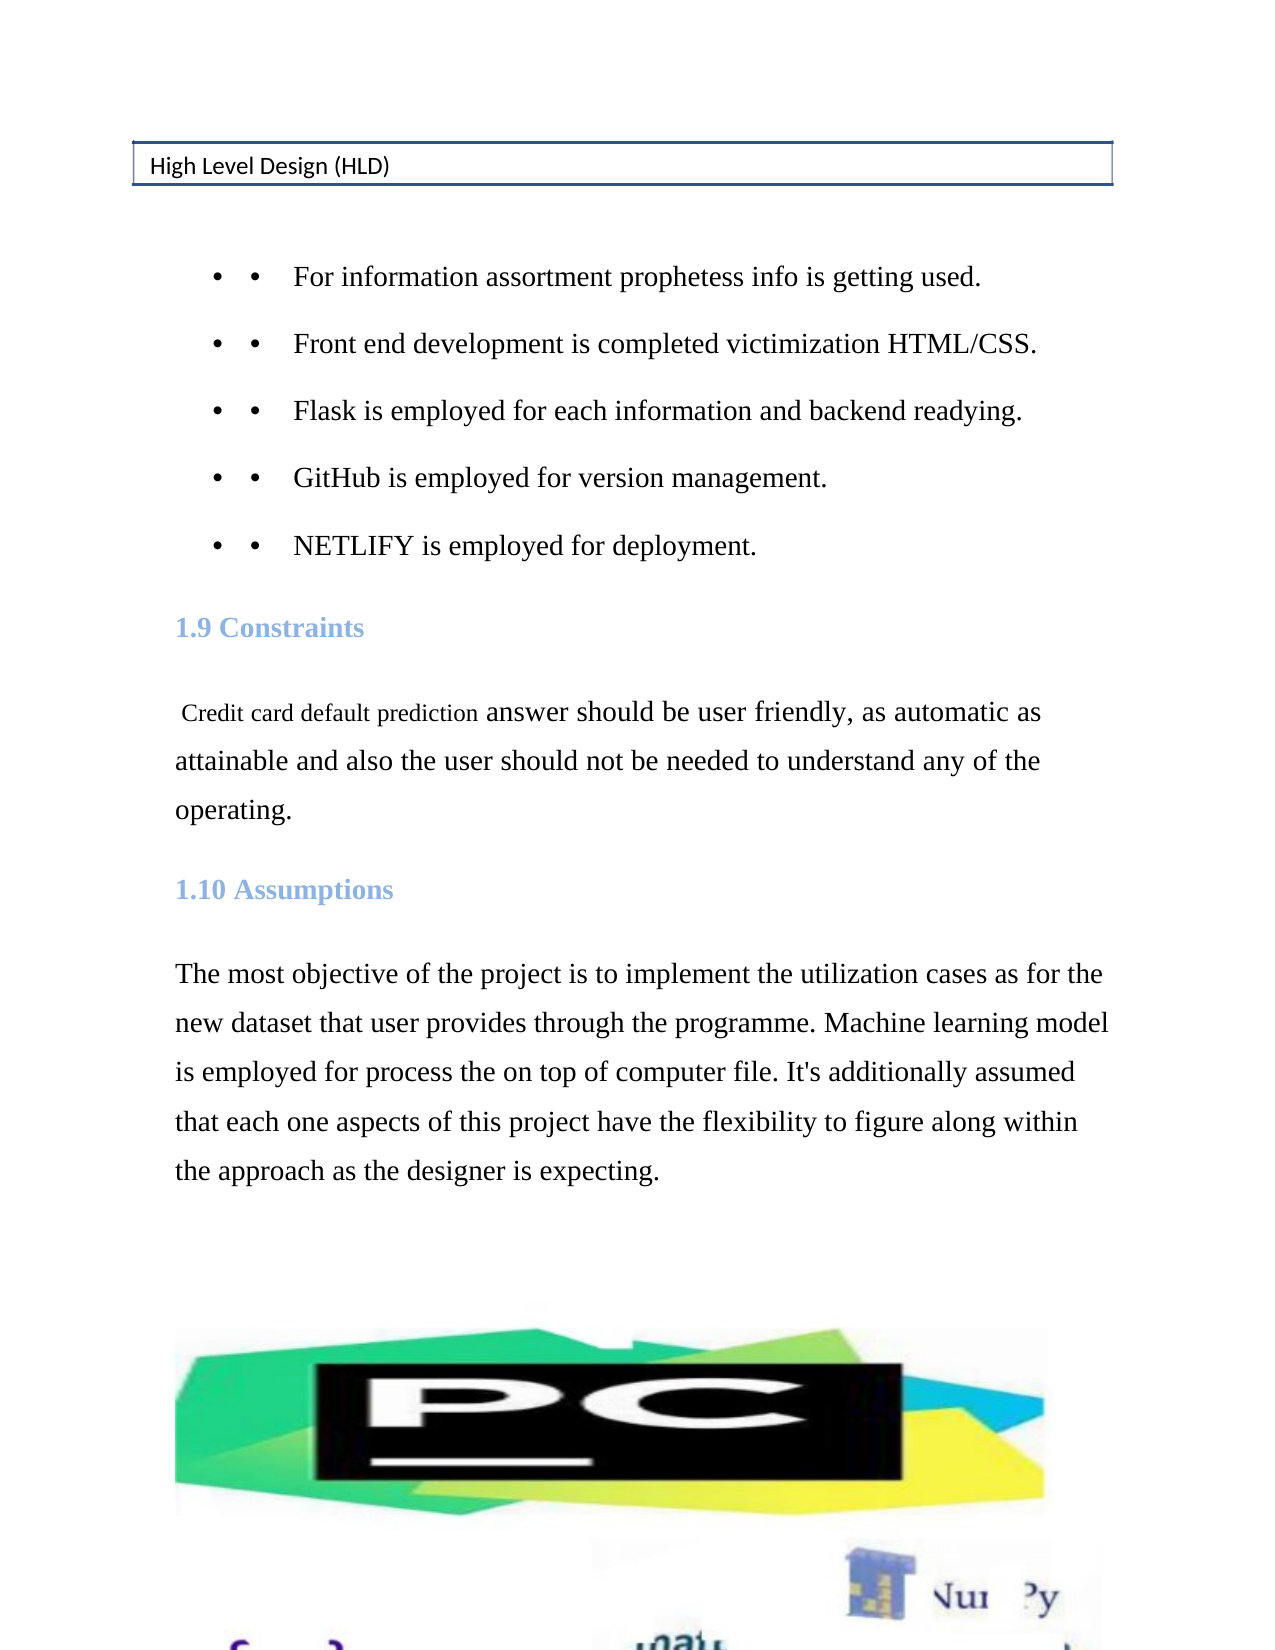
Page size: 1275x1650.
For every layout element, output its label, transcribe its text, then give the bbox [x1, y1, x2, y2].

list • GitHub is employed for version management. [212, 460, 1125, 494]
text High Level Design (HLD) [150, 150, 1125, 181]
text 1.10 Assumptions [175, 872, 1125, 906]
text Credit card default prediction answer should be user friendly, as automatic as attainable and also the user should not be needed to understand any of the operating. [175, 694, 1042, 826]
list • NETLIFY is employed for deployment. [212, 527, 1125, 561]
text 1.9 Constraints [175, 610, 1125, 644]
list • Flask is employed for each information and backend readying. [212, 393, 1125, 427]
picture [175, 1254, 1104, 1650]
list • For information assortment prophetess info is getting used. [212, 259, 1125, 292]
text The most objective of the project is to implement the utilization cases as for the new dataset that user provides through the programme. Machine learning model is employed for process the on top of computer file. It's additionally assumed that each one aspects of this project have the flexibility to figure along within the approach as the designer is expecting. [175, 956, 1117, 1186]
list • Front end development is completed victimization HTML/CSS. [212, 326, 1125, 359]
